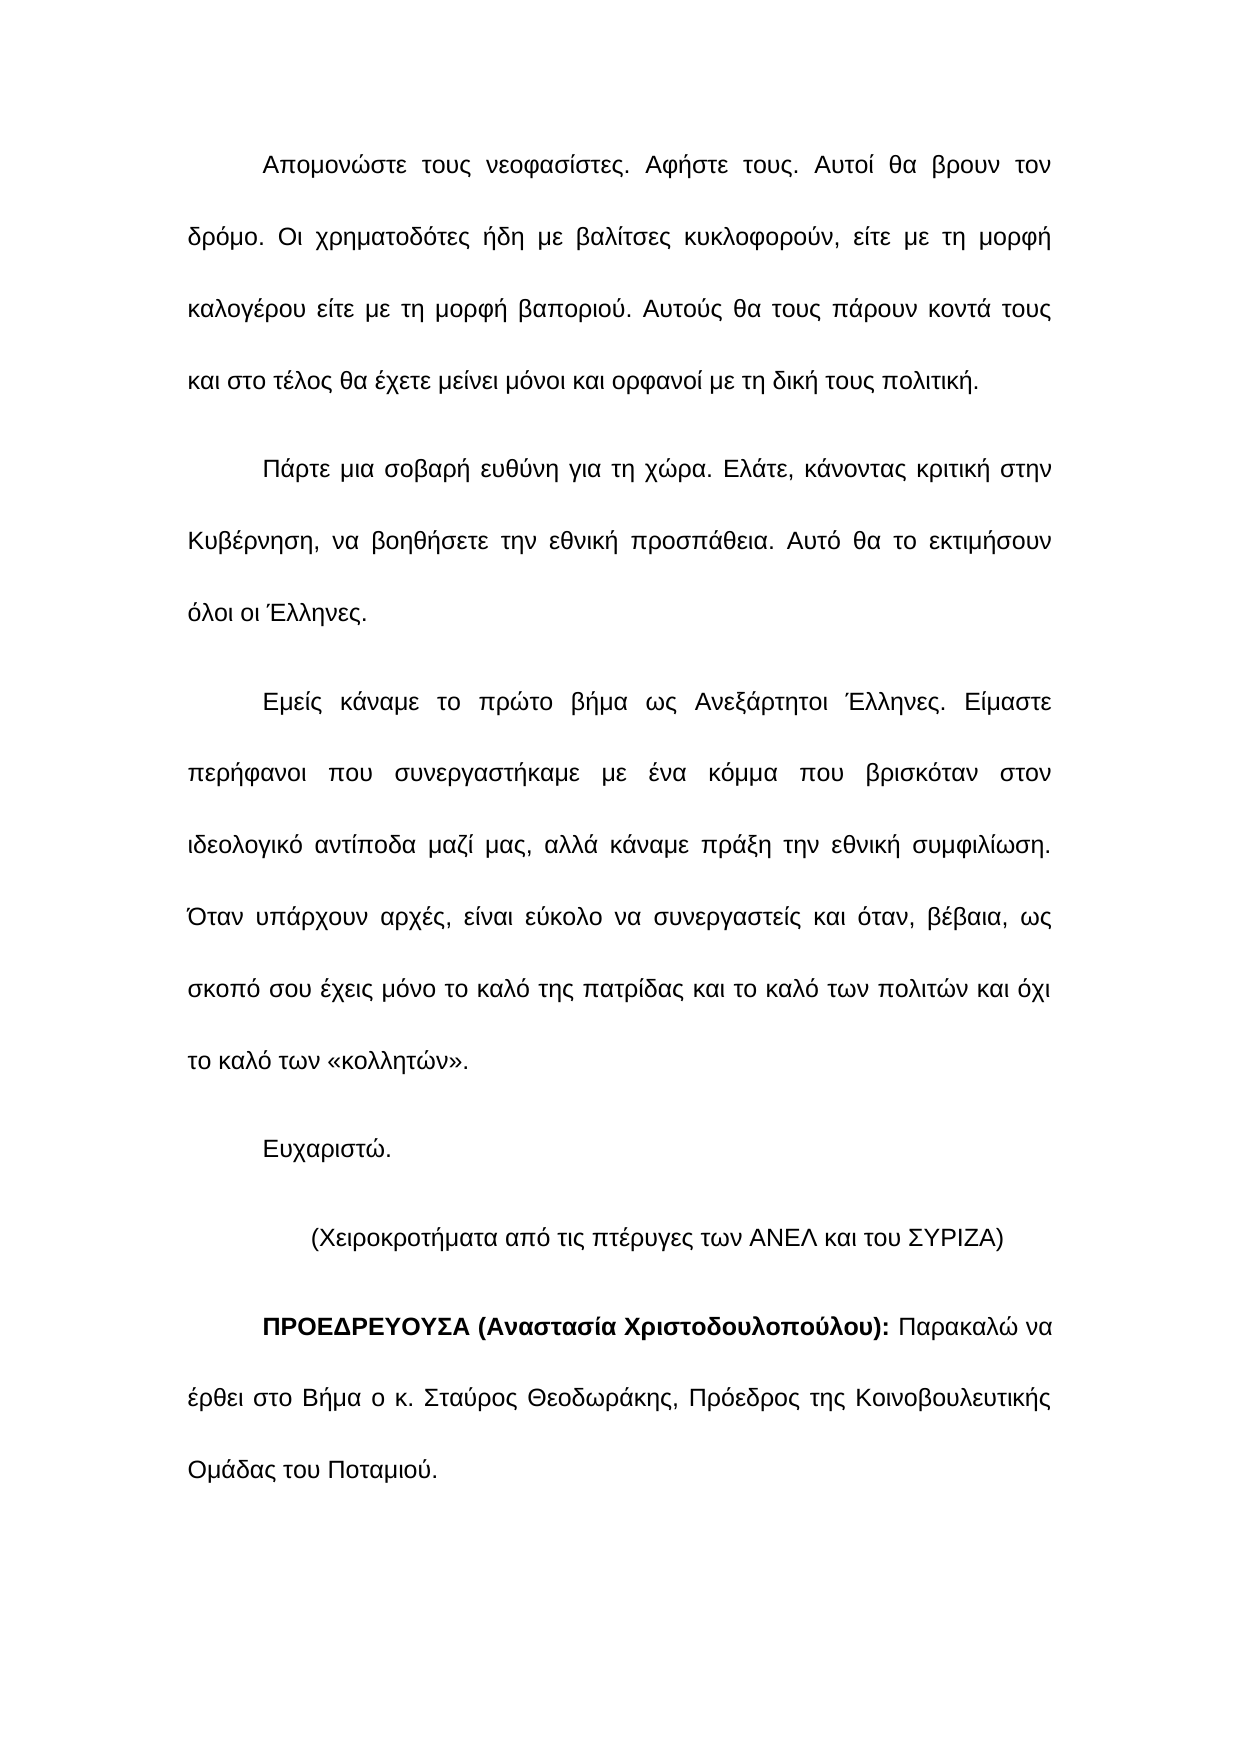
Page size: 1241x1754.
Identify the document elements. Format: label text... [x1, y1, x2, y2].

text Πάρτε μια σοβαρή ευθύνη για τη χώρα. Ελάτε, κάνοντας κριτική στην Κυβέρνηση, να βοηθήσετε την εθνική προσπάθεια. Αυτό θα το εκτιμήσουν όλοι οι Έλληνες. [187, 454, 1053, 627]
text Ευχαριστώ. [187, 1134, 1053, 1163]
text ΠΡΟΕΔΡΕΥΟΥΣΑ (Αναστασία Χριστοδουλοπούλου): Παρακαλώ να έρθει στο Βήμα ο κ. Σταύρος Θεοδωράκης, Πρόεδρος της Κοινοβουλευτικής Ομάδας του Ποταμιού. [187, 1311, 1053, 1484]
text Απομονώστε τους νεοφασίστες. Αφήστε τους. Αυτοί θα βρουν τον δρόμο. Οι χρηματοδότες ήδη με βαλίτσες κυκλοφορούν, είτε με τη μορφή καλογέρου είτε με τη μορφή βαποριού. Αυτούς θα τους πάρουν κοντά τους και στο τέλος θα έχετε μείνει μόνοι και ορφανοί με τη δική τους πολιτική. [187, 150, 1053, 394]
text (Χειροκροτήματα από τις πτέρυγες των ΑΝΕΛ και του ΣΥΡΙΖΑ) [187, 1223, 1053, 1252]
text Εμείς κάναμε το πρώτο βήμα ως Ανεξάρτητοι Έλληνες. Είμαστε περήφανοι που συνεργαστήκαμε με ένα κόμμα που βρισκόταν στον ιδεολογικό αντίποδα μαζί μας, αλλά κάναμε πράξη την εθνική συμφιλίωση. Όταν υπάρχουν αρχές, είναι εύκολο να συνεργαστείς και όταν, βέβαια, ως σκοπό σου έχεις μόνο το καλό της πατρίδας και το καλό των πολιτών και όχι το καλό των «κολλητών». [187, 686, 1053, 1074]
